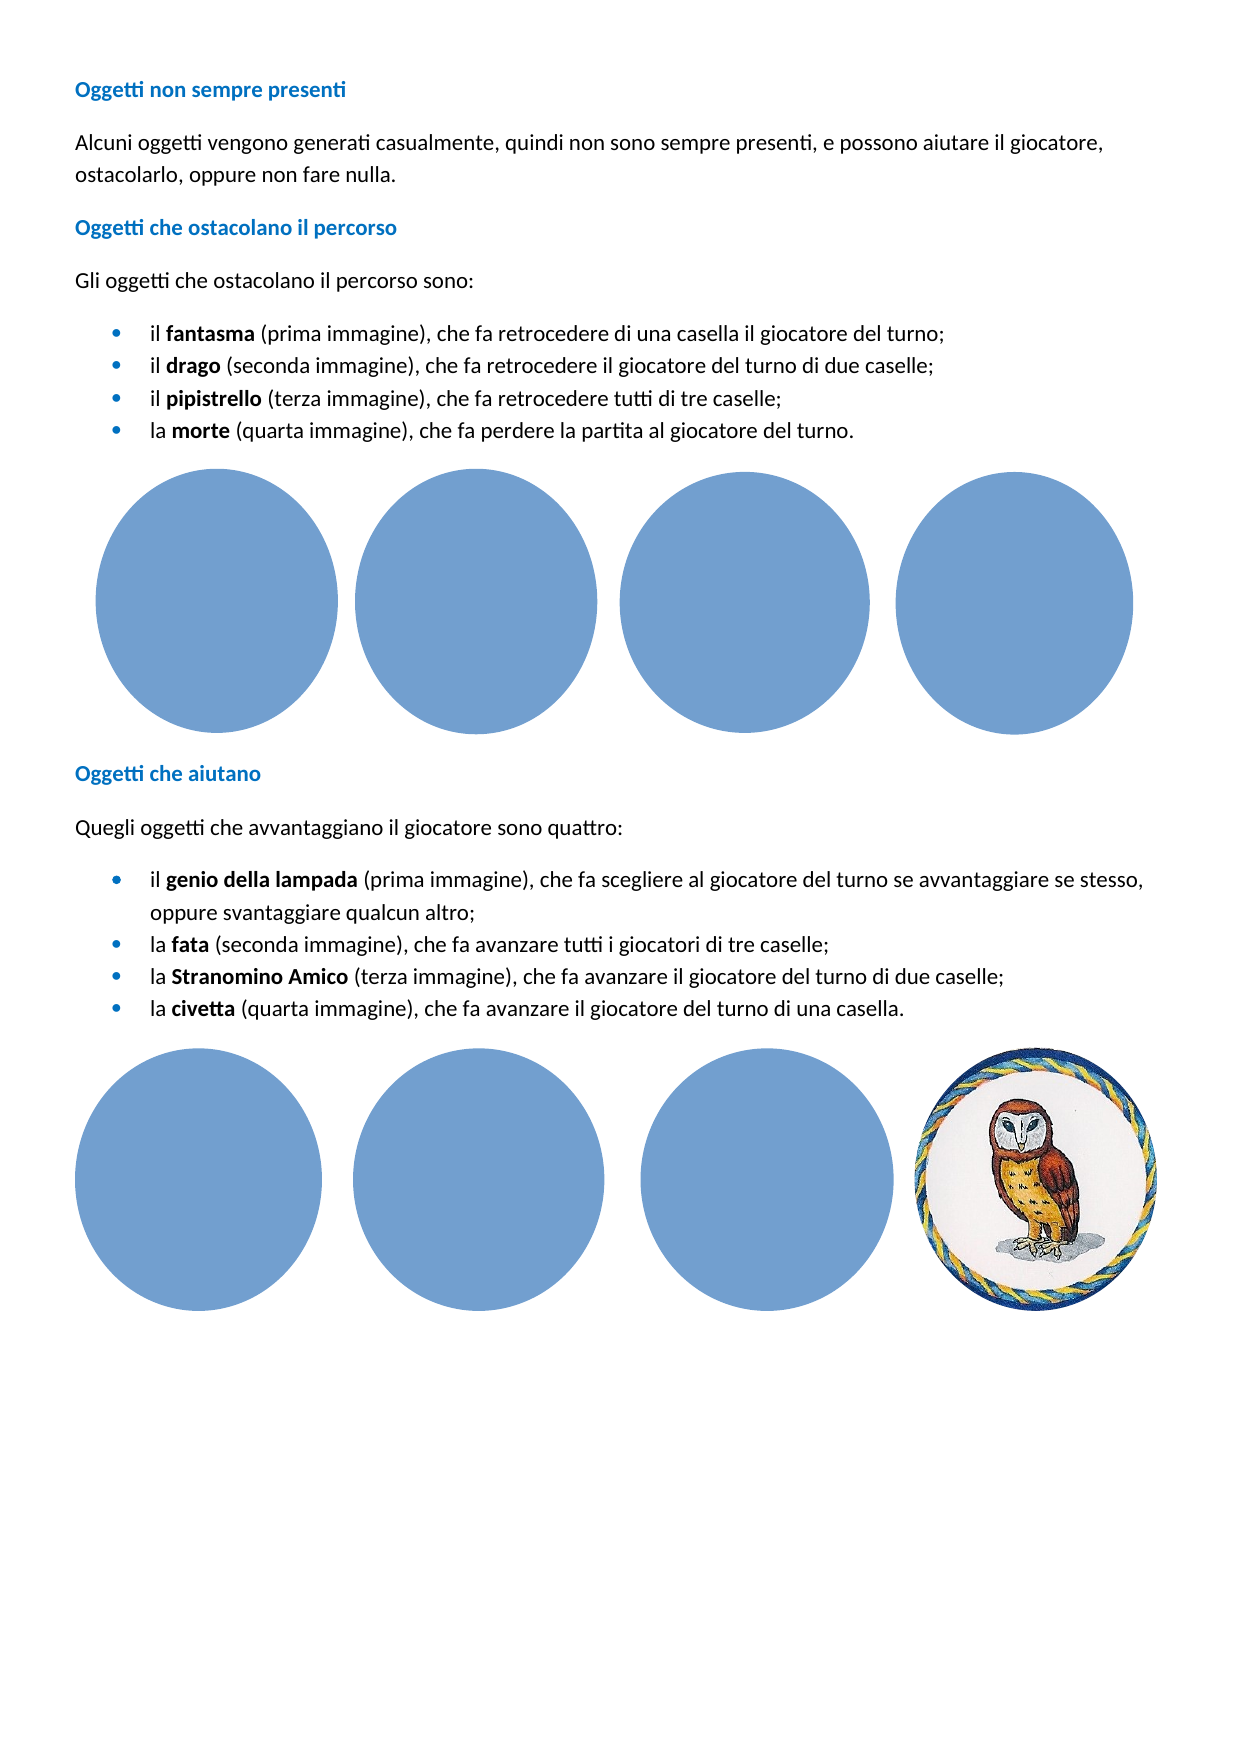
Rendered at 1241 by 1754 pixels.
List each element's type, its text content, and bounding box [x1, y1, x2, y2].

text Oggetti che ostacolano il percorso [75, 213, 1165, 241]
list la morte (quarta immagine), che fa perdere la partita al giocatore del turno. [112, 416, 1165, 444]
text Oggetti che aiutano [75, 759, 1165, 788]
text Alcuni oggetti vengono generati casualmente, quindi non sono sempre presenti, e possono aiutare il giocatore, ostacolarlo, oppure non fare nulla. [75, 128, 1165, 188]
list il fantasma (prima immagine), che fa retrocedere di una casella il giocatore del turno; [112, 319, 1165, 347]
text Gli oggetti che ostacolano il percorso sono: [75, 266, 1165, 294]
picture [914, 1047, 1157, 1311]
text Oggetti non sempre presenti [75, 75, 1165, 103]
list il genio della lampada (prima immagine), che fa scegliere al giocatore del turno se avvantaggiare se stesso, oppure svantaggiare qualcun altro; [112, 866, 1165, 926]
list il pipistrello (terza immagine), che fa retrocedere tutti di tre caselle; [112, 384, 1165, 412]
list il drago (seconda immagine), che fa retrocedere il giocatore del turno di due caselle; [112, 351, 1165, 379]
text Quegli oggetti che avvantaggiano il giocatore sono quattro: [75, 813, 1165, 841]
list la civetta (quarta immagine), che fa avanzare il giocatore del turno di una casella. [112, 994, 1165, 1022]
list la Stranomino Amico (terza immagine), che fa avanzare il giocatore del turno di due caselle; [112, 962, 1165, 990]
list la fata (seconda immagine), che fa avanzare tutti i giocatori di tre caselle; [112, 930, 1165, 958]
